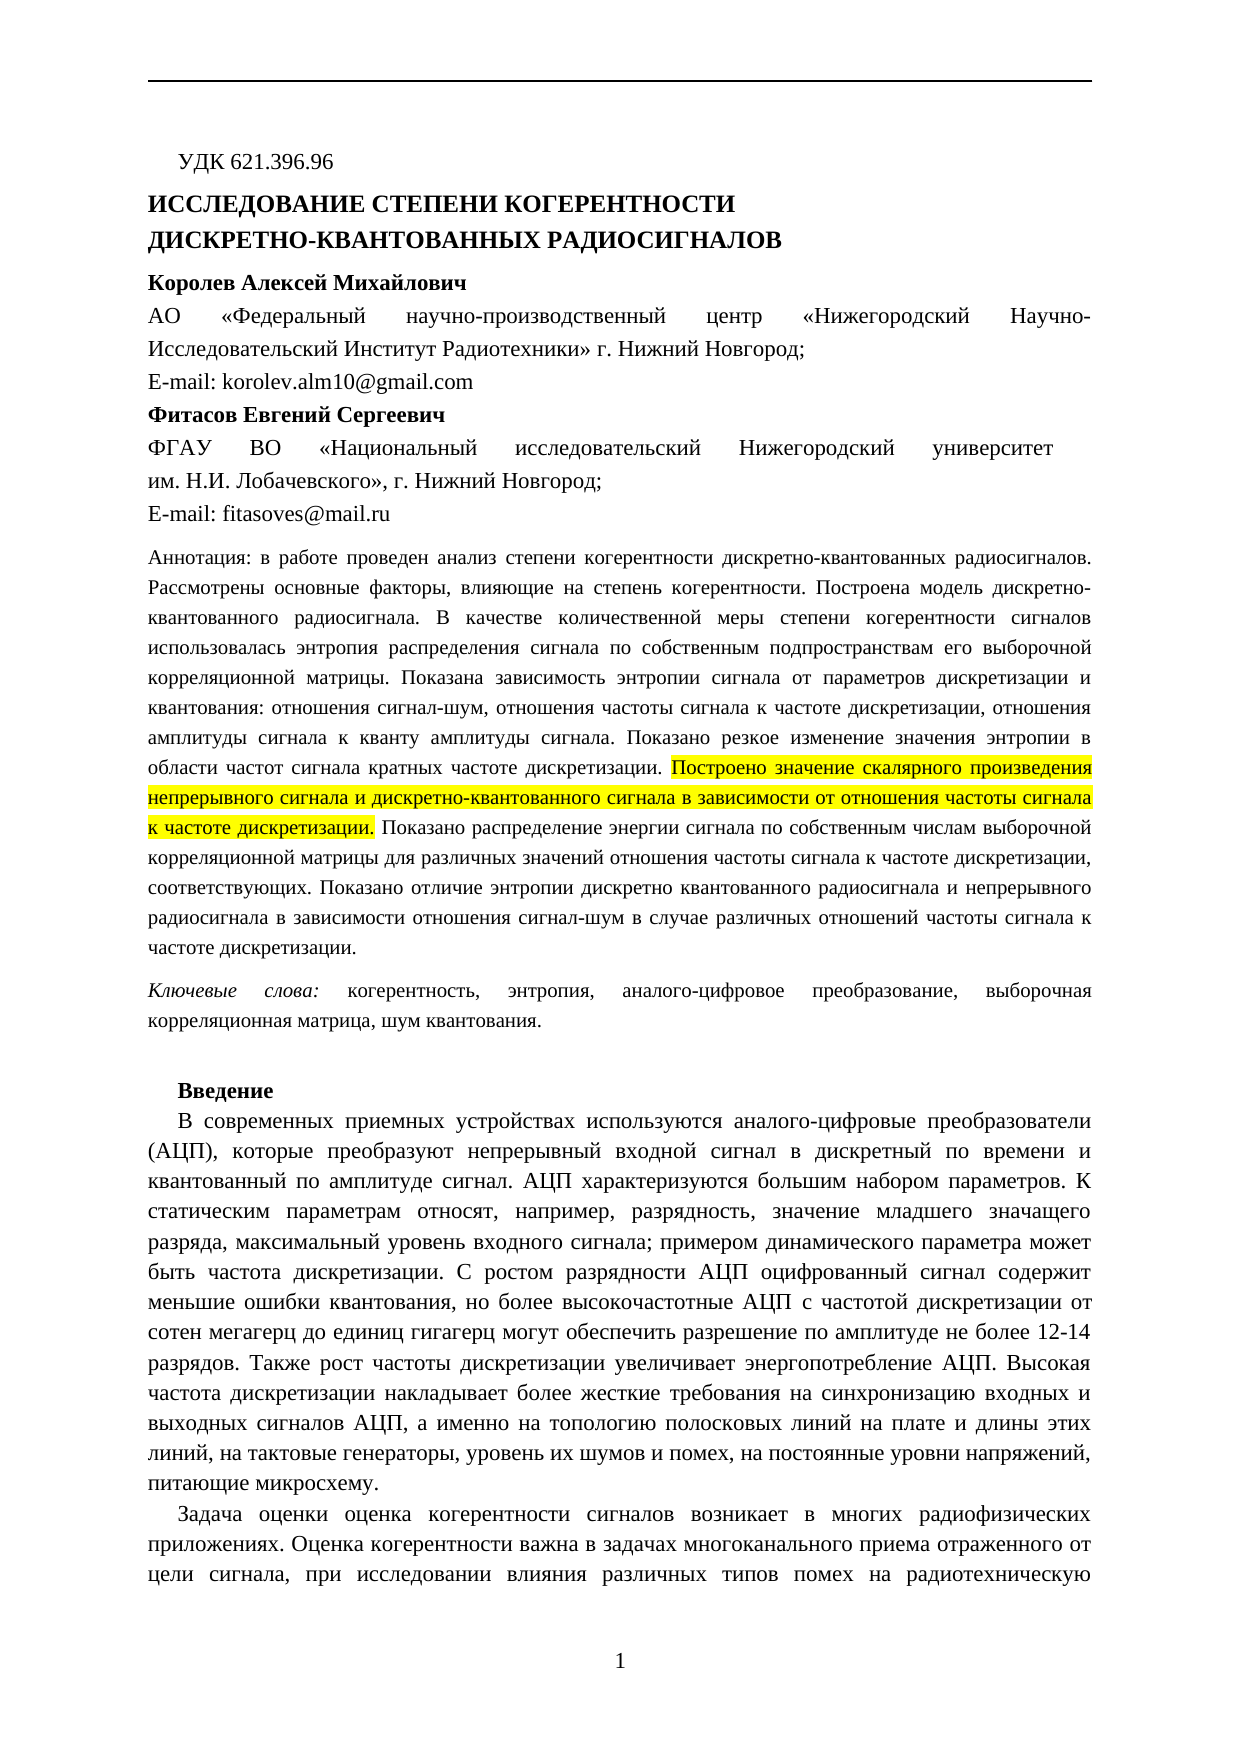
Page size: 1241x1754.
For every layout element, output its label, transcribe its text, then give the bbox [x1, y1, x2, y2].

text Королев Алексей Михайлович [148, 269, 1092, 296]
subtitle Исследование степени когерентности дискретно-квантованных радиосигналов [148, 189, 1092, 254]
subtitle Аннотация: в работе проведен анализ степени когерентности дискретно-квантованных радиосигналов. Рассмотрены основные факторы, влияющие на степень когерентности. Построена модель дискретно-квантованного радиосигнала. В качестве количественной меры степени когерентности сигналов использовалась энтропия распределения сигнала по собственным подпространствам его выборочной корреляционной матрицы. Показана зависимость энтропии сигнала от параметров дискретизации и квантования: отношения сигнал-шум, отношения частоты сигнала к частоте дискретизации, отношения амплитуды сигнала к кванту амплитуды сигнала. Показано резкое изменение значения энтропии в области частот сигнала кратных частоте дискретизации. Построено значение скалярного произведения непрерывного сигнала и дискретно-квантованного сигнала в зависимости от отношения частоты сигнала к частоте дискретизации. Показано распределение энергии сигнала по собственным числам выборочной корреляционной матрицы для различных значений отношения частоты сигнала к частоте дискретизации, соответствующих. Показано отличие энтропии дискретно квантованного радиосигнала и непрерывного радиосигнала в зависимости отношения сигнал-шум в случае различных отношений частоты сигнала к частоте дискретизации. [148, 545, 1092, 785]
subtitle Аннотация: в работе проведен анализ степени когерентности дискретно-квантованных радиосигналов. Рассмотрены основные факторы, влияющие на степень когерентности. Построена модель дискретно-квантованного радиосигнала. В качестве количественной меры степени когерентности сигналов использовалась энтропия распределения сигнала по собственным подпространствам его выборочной корреляционной матрицы. Показана зависимость энтропии сигнала от параметров дискретизации и квантования: отношения сигнал-шум, отношения частоты сигнала к частоте дискретизации, отношения амплитуды сигнала к кванту амплитуды сигнала. Показано резкое изменение значения энтропии в области частот сигнала кратных частоте дискретизации. Построено значение скалярного произведения непрерывного сигнала и дискретно-квантованного сигнала в зависимости от отношения частоты сигнала к частоте дискретизации. Показано распределение энергии сигнала по собственным числам выборочной корреляционной матрицы для различных значений отношения частоты сигнала к частоте дискретизации, соответствующих. Показано отличие энтропии дискретно квантованного радиосигнала и непрерывного радиосигнала в зависимости отношения сигнал-шум в случае различных отношений частоты сигнала к частоте дискретизации. [148, 809, 1092, 959]
text Фитасов Евгений Сергеевич [148, 401, 1092, 427]
text ФГАУ ВО «Национальный исследовательский Нижегородский университет им. Н.И. Лобачевского», г. Нижний Новгород; [148, 434, 1092, 493]
text В современных приемных устройствах используются аналого-цифровые преобразователи (АЦП), которые преобразуют непрерывный входной сигнал в дискретный по времени и квантованный по амплитуде сигнал. АЦП характеризуются большим набором параметров. К статическим параметрам относят, например, разрядность, значение младшего значащего разряда, максимальный уровень входного сигнала; примером динамического параметра может быть частота дискретизации. С ростом разрядности АЦП оцифрованный сигнал содержит меньшие ошибки квантования, но более высокочастотные АЦП c частотой дискретизации от сотен мегагерц до единиц гигагерц могут обеспечить разрешение по амплитуде не более 12-14 разрядов. Также рост частоты дискретизации увеличивает энергопотребление АЦП. Высокая частота дискретизации накладывает более жесткие требования на синхронизацию входных и выходных сигналов АЦП, а именно на топологию полосковых линий на плате и длины этих линий, на тактовые генераторы, уровень их шумов и помех, на постоянные уровни напряжений, питающие микросхему. [148, 1107, 1092, 1496]
text АО «Федеральный научно-производственный центр «Нижегородский Научно-Исследовательский Институт Радиотехники» г. Нижний Новгород; [148, 302, 1092, 361]
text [148, 1499, 1092, 1586]
subtitle Ключевые слова: когерентность, энтропия, аналого-цифровое преобразование, выборочная корреляционная матрица, шум квантования. [148, 977, 1092, 1032]
text E-mail: fitasoves@mail.ru [148, 499, 1092, 526]
text E-mail: korolev.alm10@gmail.com [148, 368, 1092, 394]
subtitle УДК 621.396.96 [148, 148, 1092, 174]
subtitle Введение [148, 1077, 1092, 1103]
